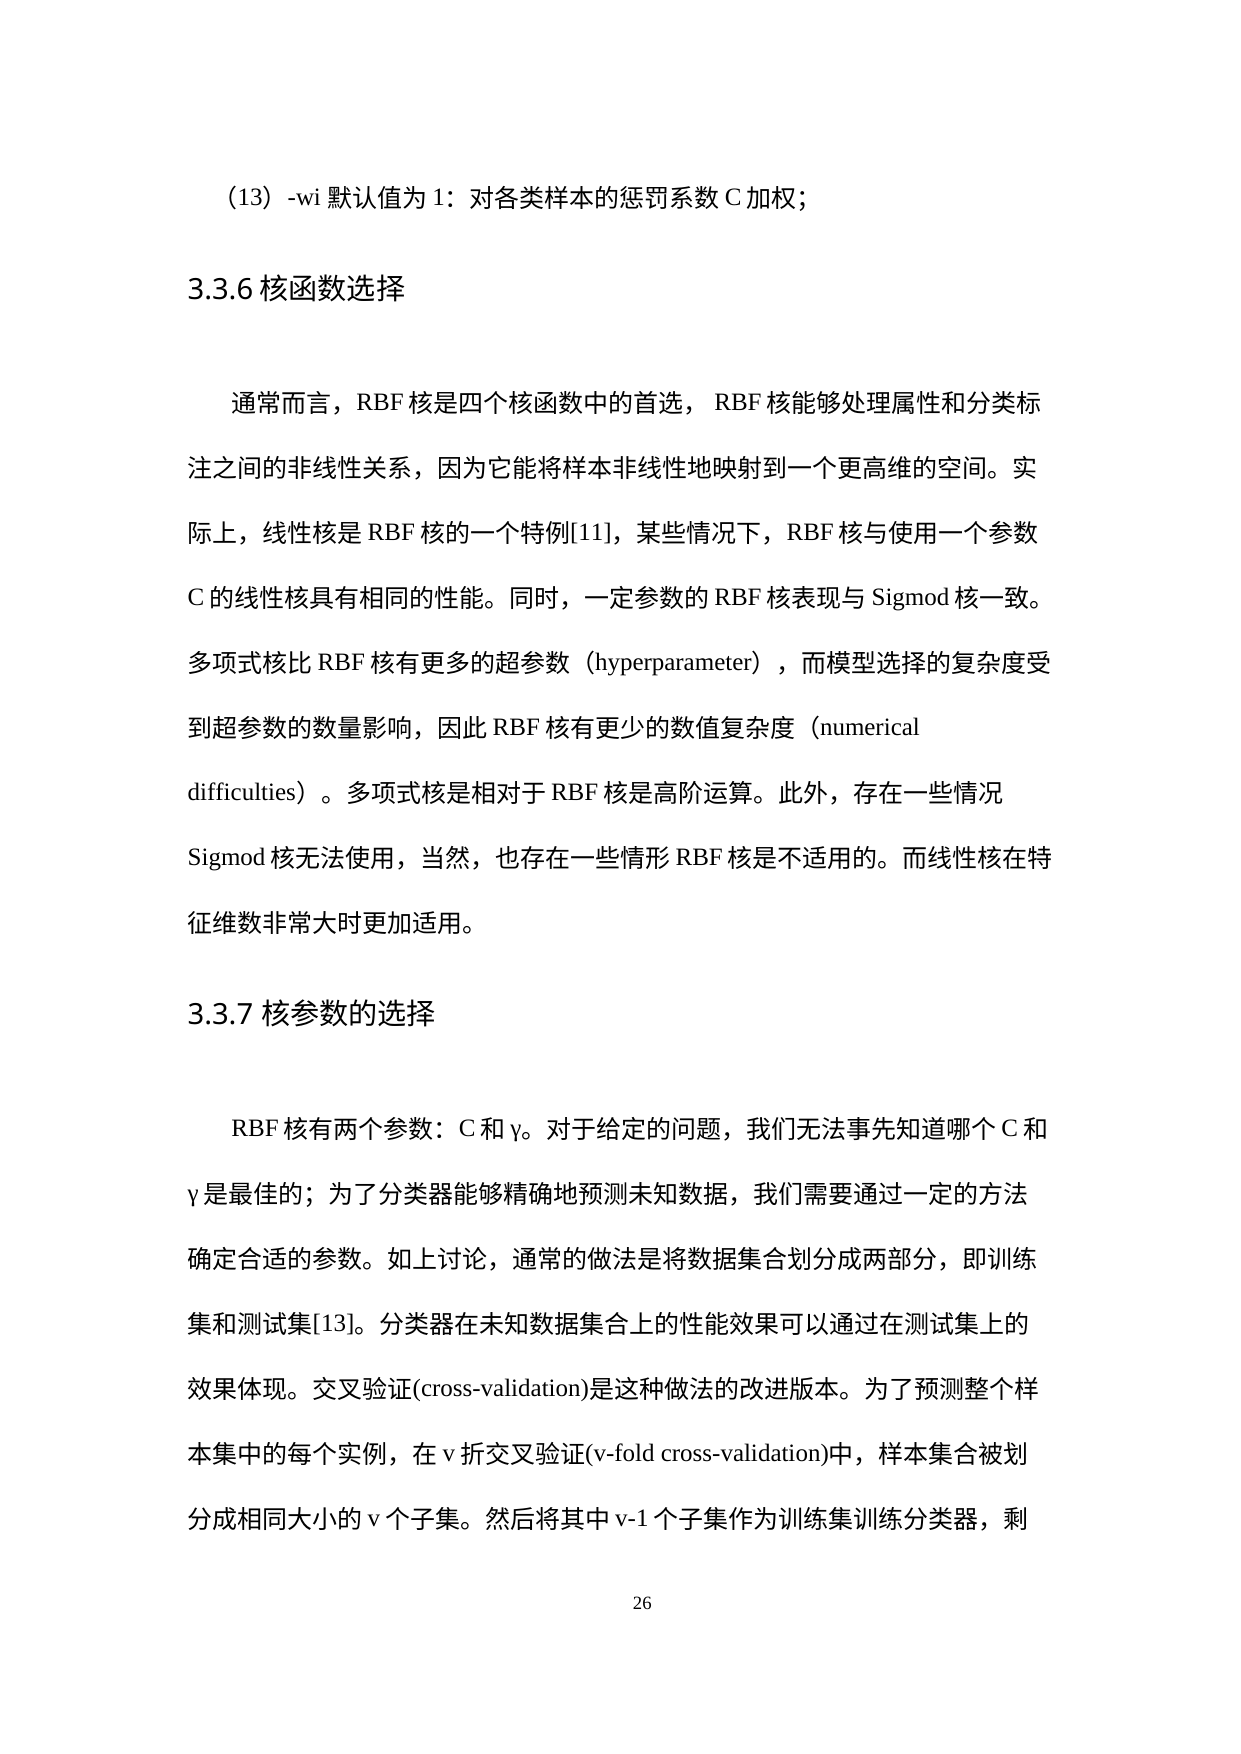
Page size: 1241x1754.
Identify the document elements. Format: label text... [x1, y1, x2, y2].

text 通常而言，RBF核是四个核函数中的首选， RBF核能够处理属性和分类标注之间的非线性关系，因为它能将样本非线性地映射到一个更高维的空间。实际上，线性核是RBF核的一个特例[11]，某些情况下，RBF核与使用一个参数C的线性核具有相同的性能。同时，一定参数的RBF核表现与Sigmod核一致。多项式核比RBF核有更多的超参数（hyperparameter），而模型选择的复杂度受到超参数的数量影响，因此RBF核有更少的数值复杂度（numerical difficulties）。多项式核是相对于RBF核是高阶运算。此外，存在一些情况Sigmod核无法使用，当然，也存在一些情形RBF核是不适用的。而线性核在特征维数非常大时更加适用。 [187, 369, 1053, 954]
subtitle 3.3.7 核参数的选择 [187, 979, 1028, 1044]
text （13）-wi 默认值为1：对各类样本的惩罚系数C加权； [212, 164, 1042, 229]
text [187, 1095, 1053, 1550]
subtitle 3.3.6核函数选择 [187, 254, 1028, 319]
